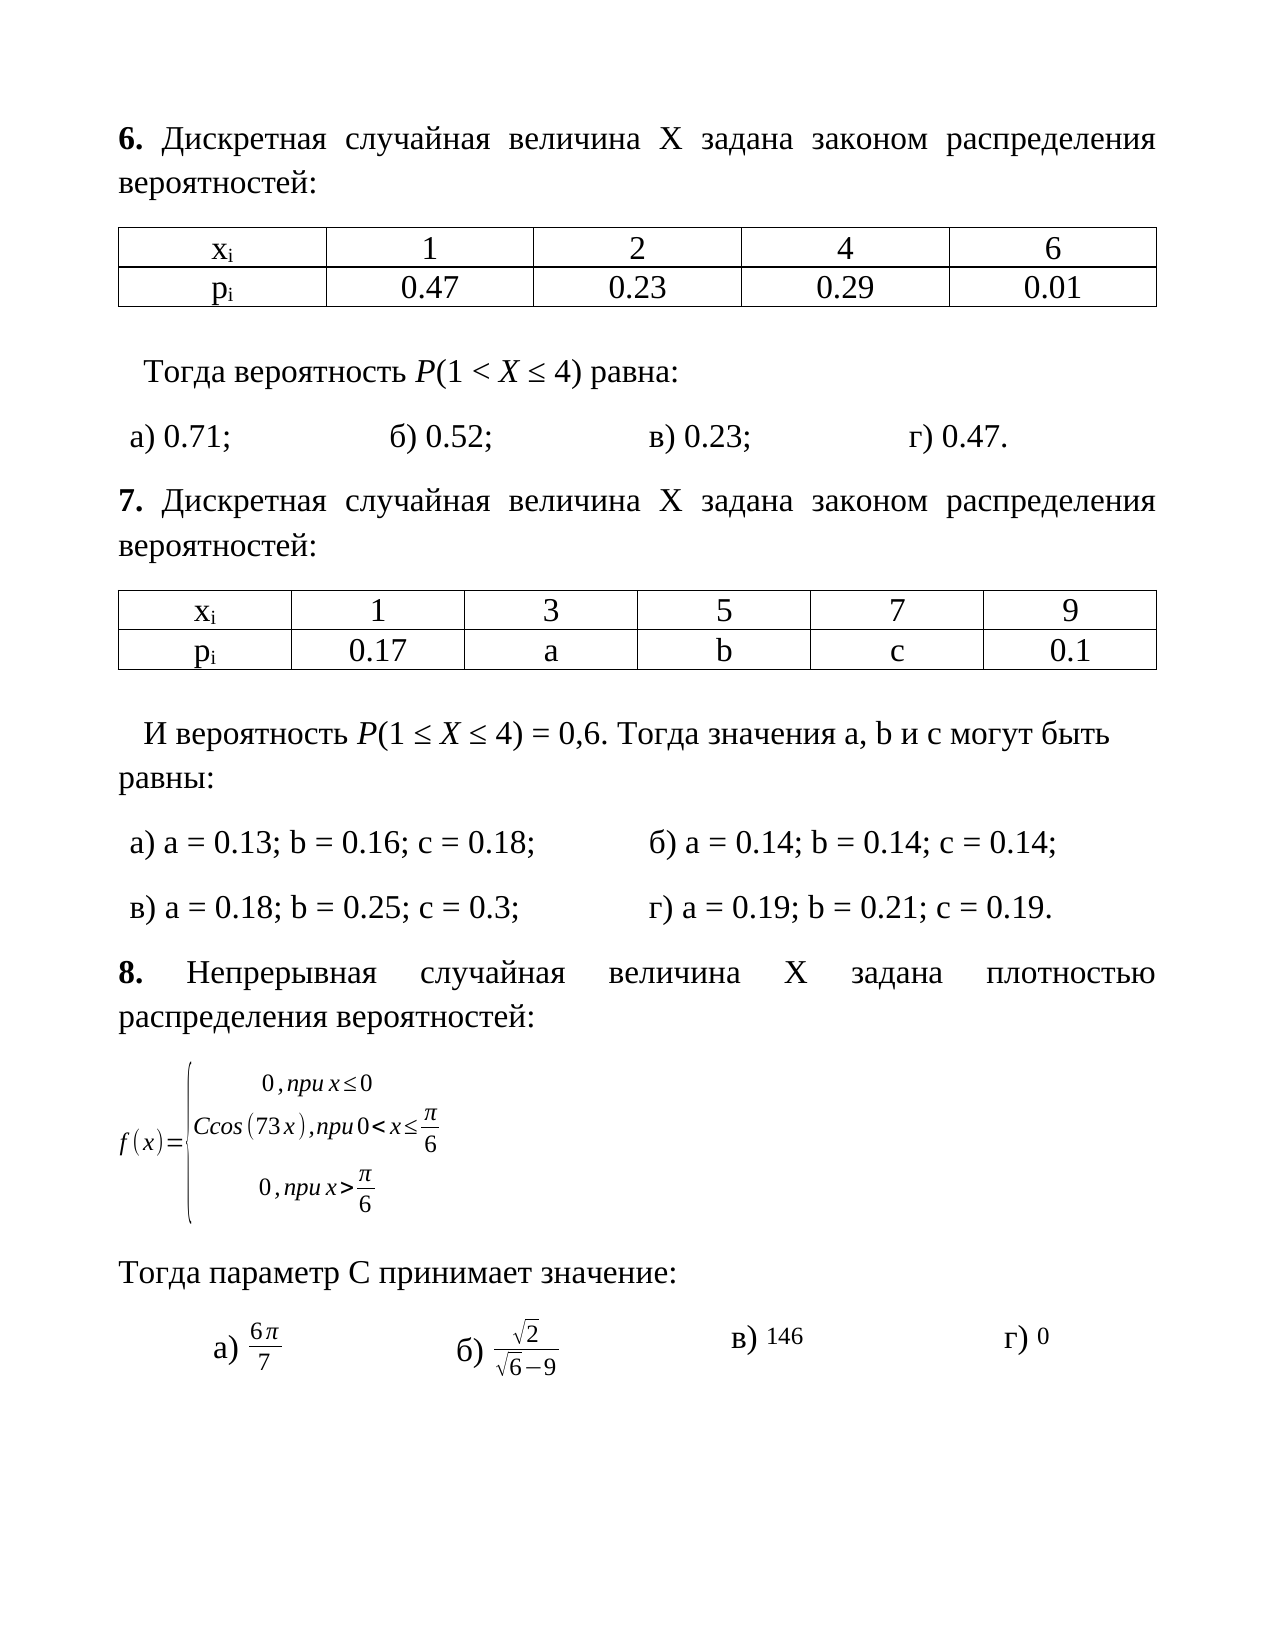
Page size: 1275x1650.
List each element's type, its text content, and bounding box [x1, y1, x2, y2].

table_cell г) a = 0.19; b = 0.21; c = 0.19. [638, 888, 1157, 952]
table_header xᵢ [119, 591, 291, 629]
table_header в) [638, 1318, 897, 1407]
table_header б) 0.52; [378, 416, 637, 481]
table_header а) a = 0.13; b = 0.16; c = 0.18; [118, 823, 637, 887]
table_cell 0.1 [984, 630, 1156, 668]
table_cell b [638, 630, 810, 668]
text 8. Непрерывная случайная величина X задана плотностью распределения вероятностей: [118, 952, 1157, 1035]
table_header б) [378, 1318, 637, 1407]
table_header 4 [742, 228, 949, 266]
text И вероятность P(1 ≤ X ≤ 4) = 0,6. Тогда значения a, b и c могут быть равны: [118, 670, 1157, 796]
table_header г) [897, 1318, 1157, 1407]
table_header а) [118, 1318, 378, 1407]
table_header 3 [465, 591, 637, 629]
table_cell в) a = 0.18; b = 0.25; c = 0.3; [118, 888, 637, 952]
table_cell pᵢ [119, 268, 326, 306]
text 6. Дискретная случайная величина X задана законом распределения вероятностей: [118, 118, 1157, 201]
table_header 5 [638, 591, 810, 629]
table_cell pᵢ [119, 630, 291, 668]
table_header 2 [534, 228, 741, 266]
table_cell 0.17 [292, 630, 464, 668]
table_header в) 0.23; [638, 416, 897, 481]
text Тогда вероятность P(1 < X ≤ 4) равна: [118, 307, 1157, 389]
table_cell 0.47 [327, 268, 533, 306]
table_header б) a = 0.14; b = 0.14; c = 0.14; [638, 823, 1157, 887]
table_header 1 [327, 228, 533, 266]
table_cell a [465, 630, 637, 668]
table_header 9 [984, 591, 1156, 629]
table_header а) 0.71; [118, 416, 378, 481]
table_header 6 [950, 228, 1156, 266]
text Тогда параметр C принимает значение: [118, 1252, 1157, 1291]
table_header 7 [811, 591, 983, 629]
table_header 1 [292, 591, 464, 629]
text 7. Дискретная случайная величина X задана законом распределения вероятностей: [118, 481, 1157, 563]
table_cell c [811, 630, 983, 668]
table_header xᵢ [119, 228, 326, 266]
table_cell 0.23 [534, 268, 741, 306]
table_cell 0.01 [950, 268, 1156, 306]
table_cell 0.29 [742, 268, 949, 306]
table_header г) 0.47. [897, 416, 1157, 481]
